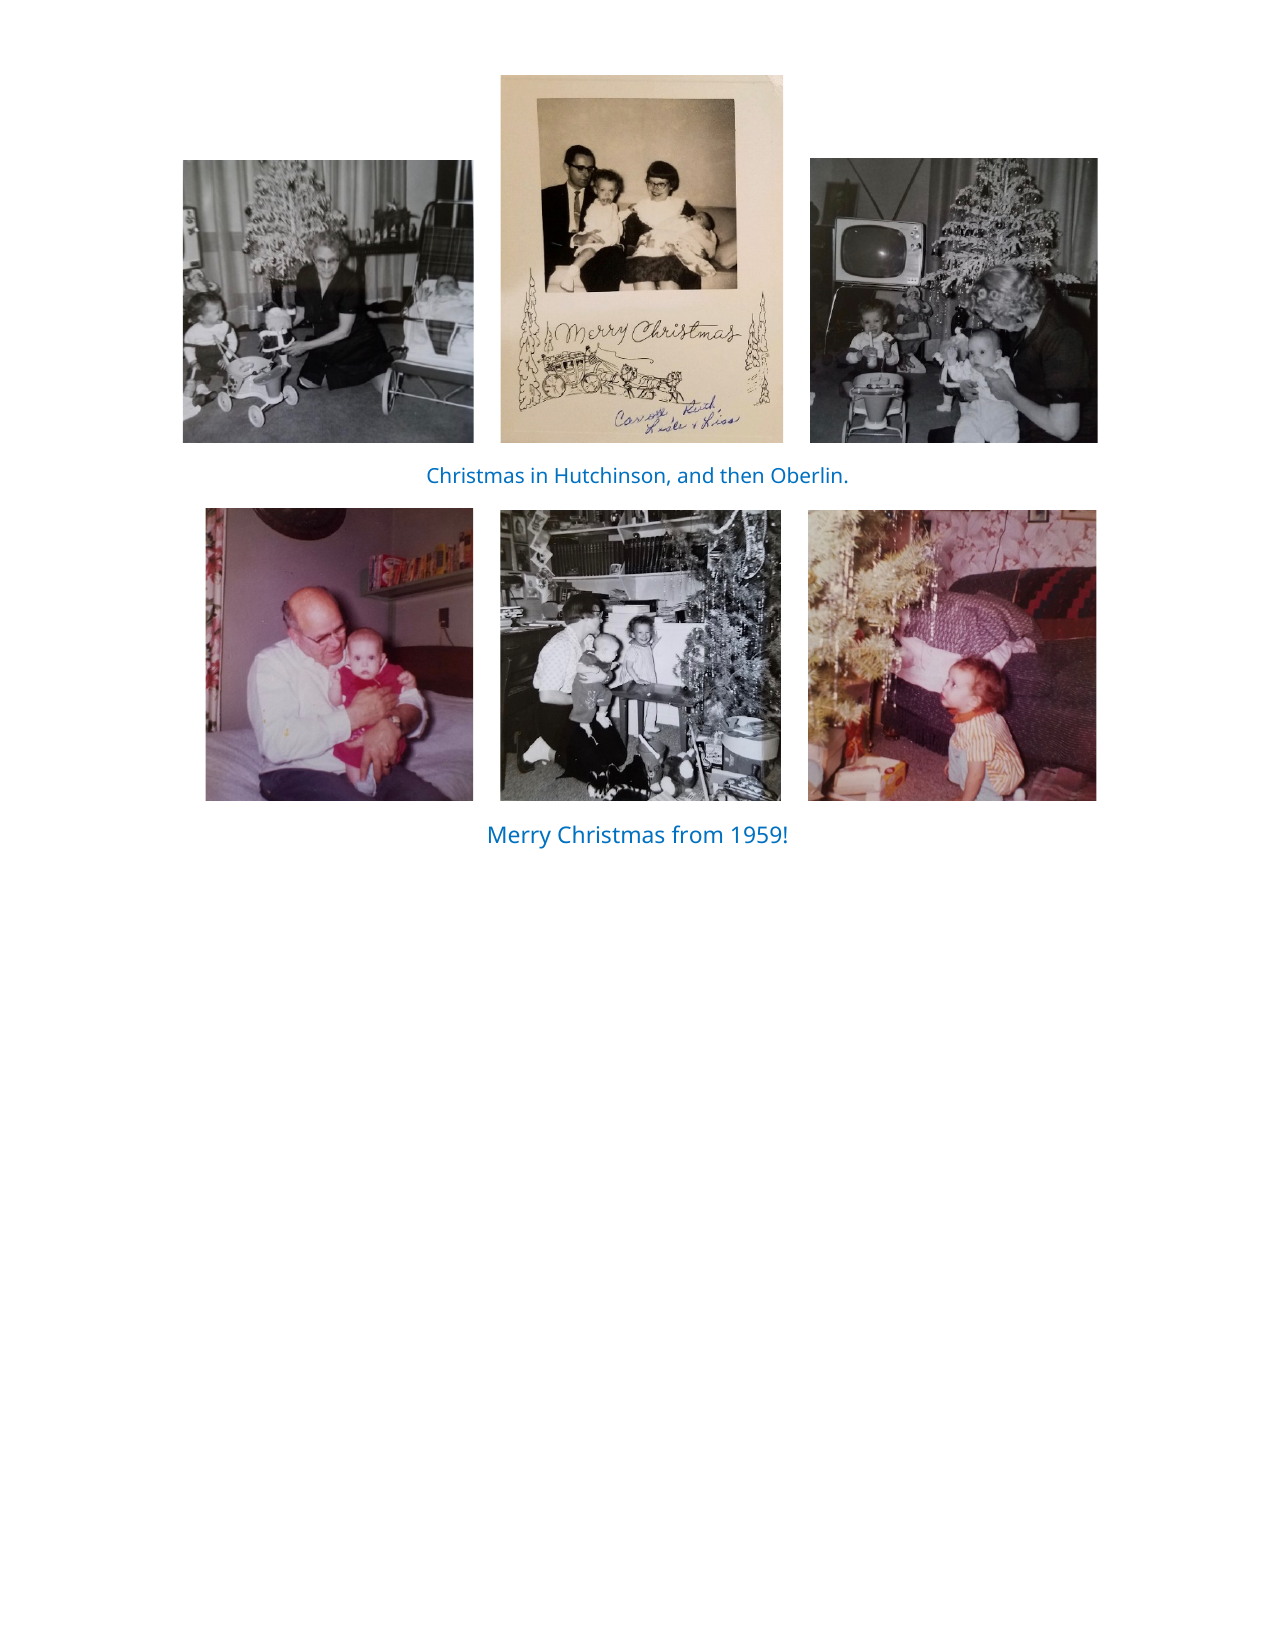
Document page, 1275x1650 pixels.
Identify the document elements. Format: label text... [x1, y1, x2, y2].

picture [808, 510, 1097, 801]
text Christmas in Hutchinson, and then Oberlin. [75, 462, 1200, 490]
picture [500, 75, 784, 443]
text Merry Christmas from 1959! [75, 819, 1200, 850]
picture [810, 158, 1098, 443]
picture [500, 510, 781, 801]
picture [205, 508, 474, 801]
picture [182, 160, 474, 443]
